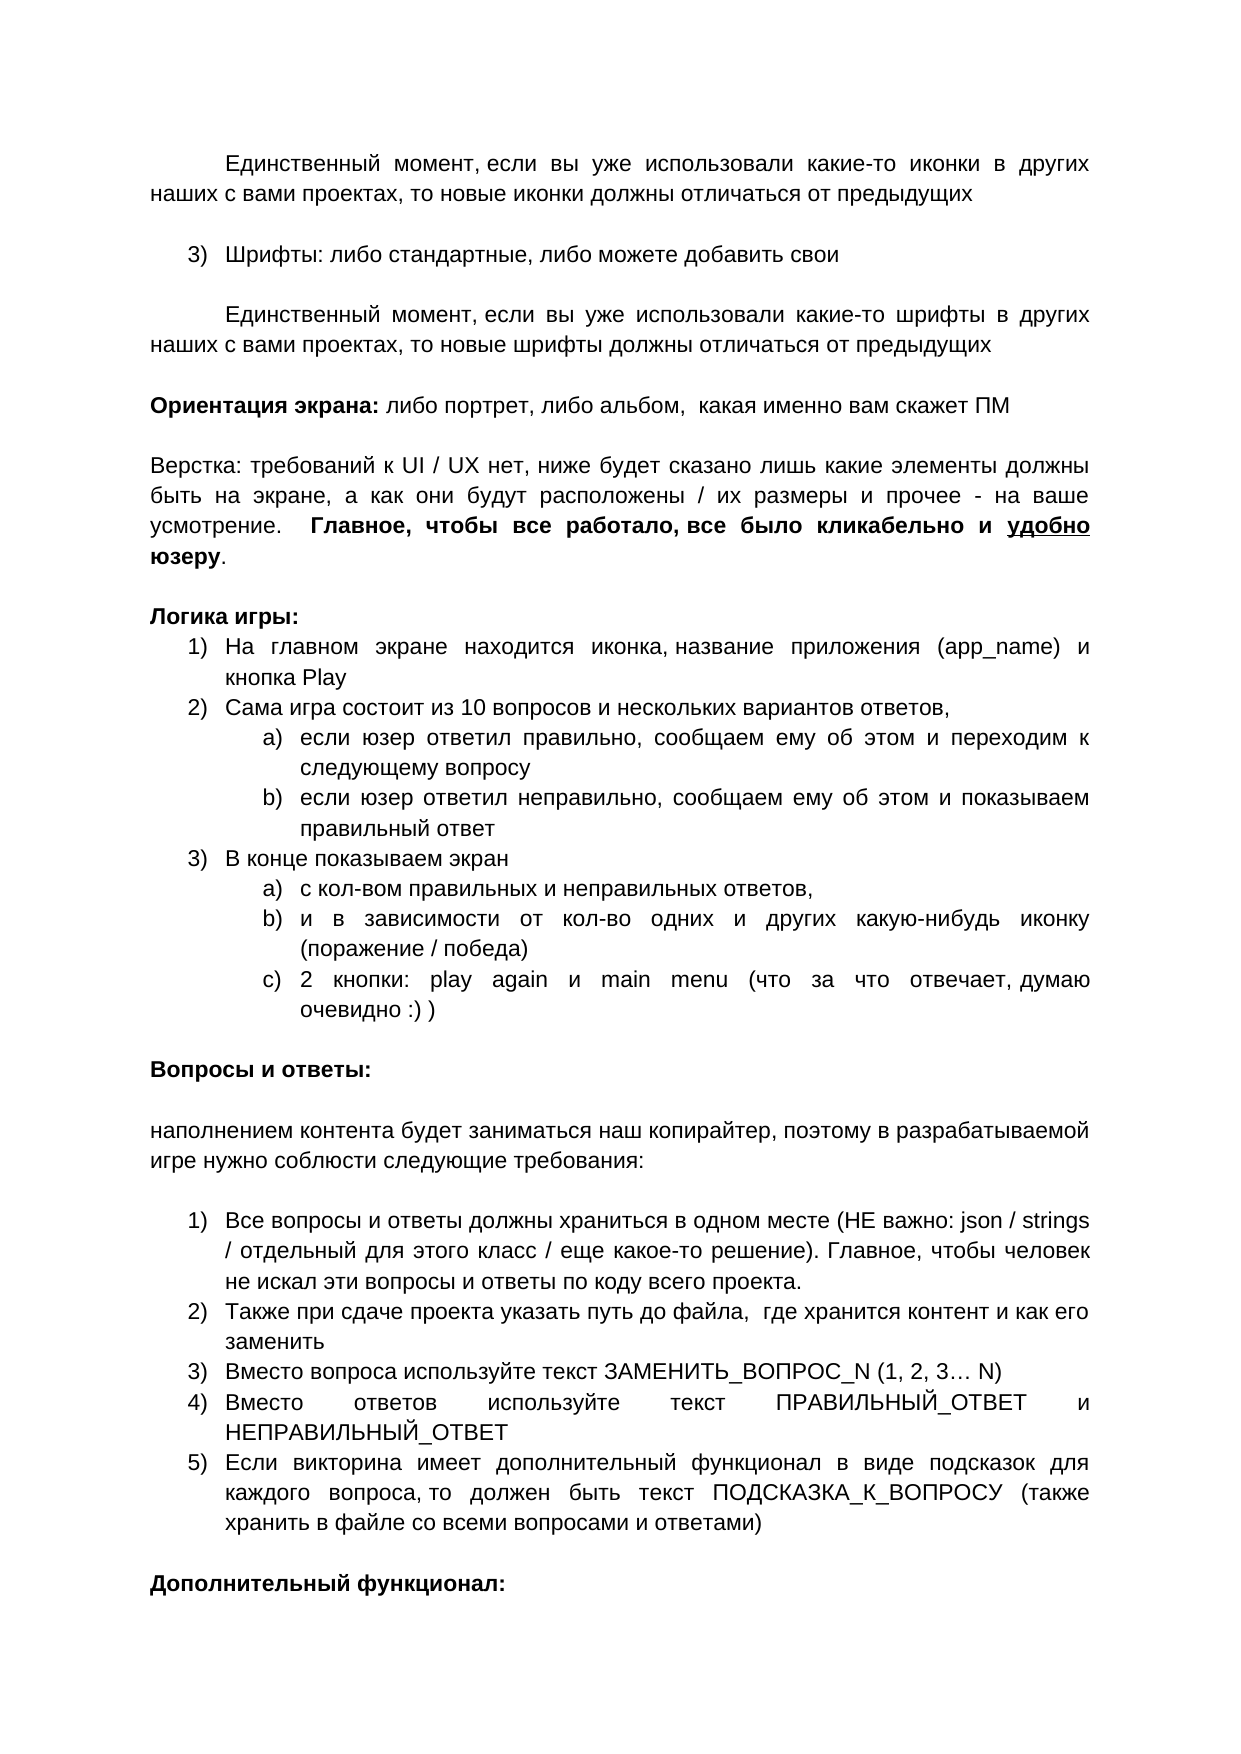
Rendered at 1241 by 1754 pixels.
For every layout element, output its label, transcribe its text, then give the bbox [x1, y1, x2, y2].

text наполнением контента будет заниматься наш копирайтер, поэтому в разрабатываемой игре нужно соблюсти следующие требования: [150, 1117, 1090, 1173]
text Единственный момент, если вы уже использовали какие-то шрифты в других наших с вами проектах, то новые шрифты должны отличаться от предыдущих [150, 301, 1090, 358]
text Единственный момент, если вы уже использовали какие-то иконки в других наших с вами проектах, то новые иконки должны отличаться от предыдущих [150, 150, 1090, 207]
list Сама игра состоит из 10 вопросов и нескольких вариантов ответов, [187, 694, 1090, 720]
list Вместо вопроса используйте текст ЗАМЕНИТЬ_ВОПРОС_N (1, 2, 3… N) [187, 1358, 1090, 1385]
list В конце показываем экран [187, 845, 1090, 871]
list Шрифты: либо стандартные, либо можете добавить свои [187, 241, 1090, 267]
list Вместо ответов используйте текст ПРАВИЛЬНЫЙ_ОТВЕТ и НЕПРАВИЛЬНЫЙ_ОТВЕТ [187, 1388, 1090, 1445]
list 2 кнопки: play again и main menu (что за что отвечает, думаю очевидно :) ) [262, 966, 1090, 1022]
list и в зависимости от кол-во одних и других какую-нибудь иконку (поражение / победа) [262, 905, 1090, 962]
text Дополнительный функционал: [150, 1570, 1090, 1596]
list На главном экране находится иконка, название приложения (app_name) и кнопка Play [187, 633, 1090, 690]
list Все вопросы и ответы должны храниться в одном месте (НЕ важно: json / strings / отдельный для этого класс / еще какое-то решение). Главное, чтобы человек не искал эти вопросы и ответы по коду всего проекта. [187, 1207, 1090, 1294]
text Логика игры: [150, 603, 1090, 629]
text Вопросы и ответы: [150, 1056, 1090, 1083]
text Ориентация экрана: либо портрет, либо альбом, какая именно вам скажет ПМ [150, 392, 1090, 418]
text Верстка: требований к UI / UX нет, ниже будет сказано лишь какие элементы должны быть на экране, а как они будут расположены / их размеры и прочее - на ваше усмотрение. Главное, чтобы все работало, все было кликабельно и удобно юзеру. [150, 452, 1090, 569]
list если юзер ответил правильно, сообщаем ему об этом и переходим к следующему вопросу [262, 724, 1090, 781]
list с кол-вом правильных и неправильных ответов, [262, 875, 1090, 901]
list Также при сдаче проекта указать путь до файла, где хранится контент и как его заменить [187, 1298, 1090, 1354]
list если юзер ответил неправильно, сообщаем ему об этом и показываем правильный ответ [262, 784, 1090, 841]
list Если викторина имеет дополнительный функционал в виде подсказок для каждого вопроса, то должен быть текст ПОДСКАЗКА_К_ВОПРОСУ (также хранить в файле со всеми вопросами и ответами) [187, 1449, 1090, 1536]
